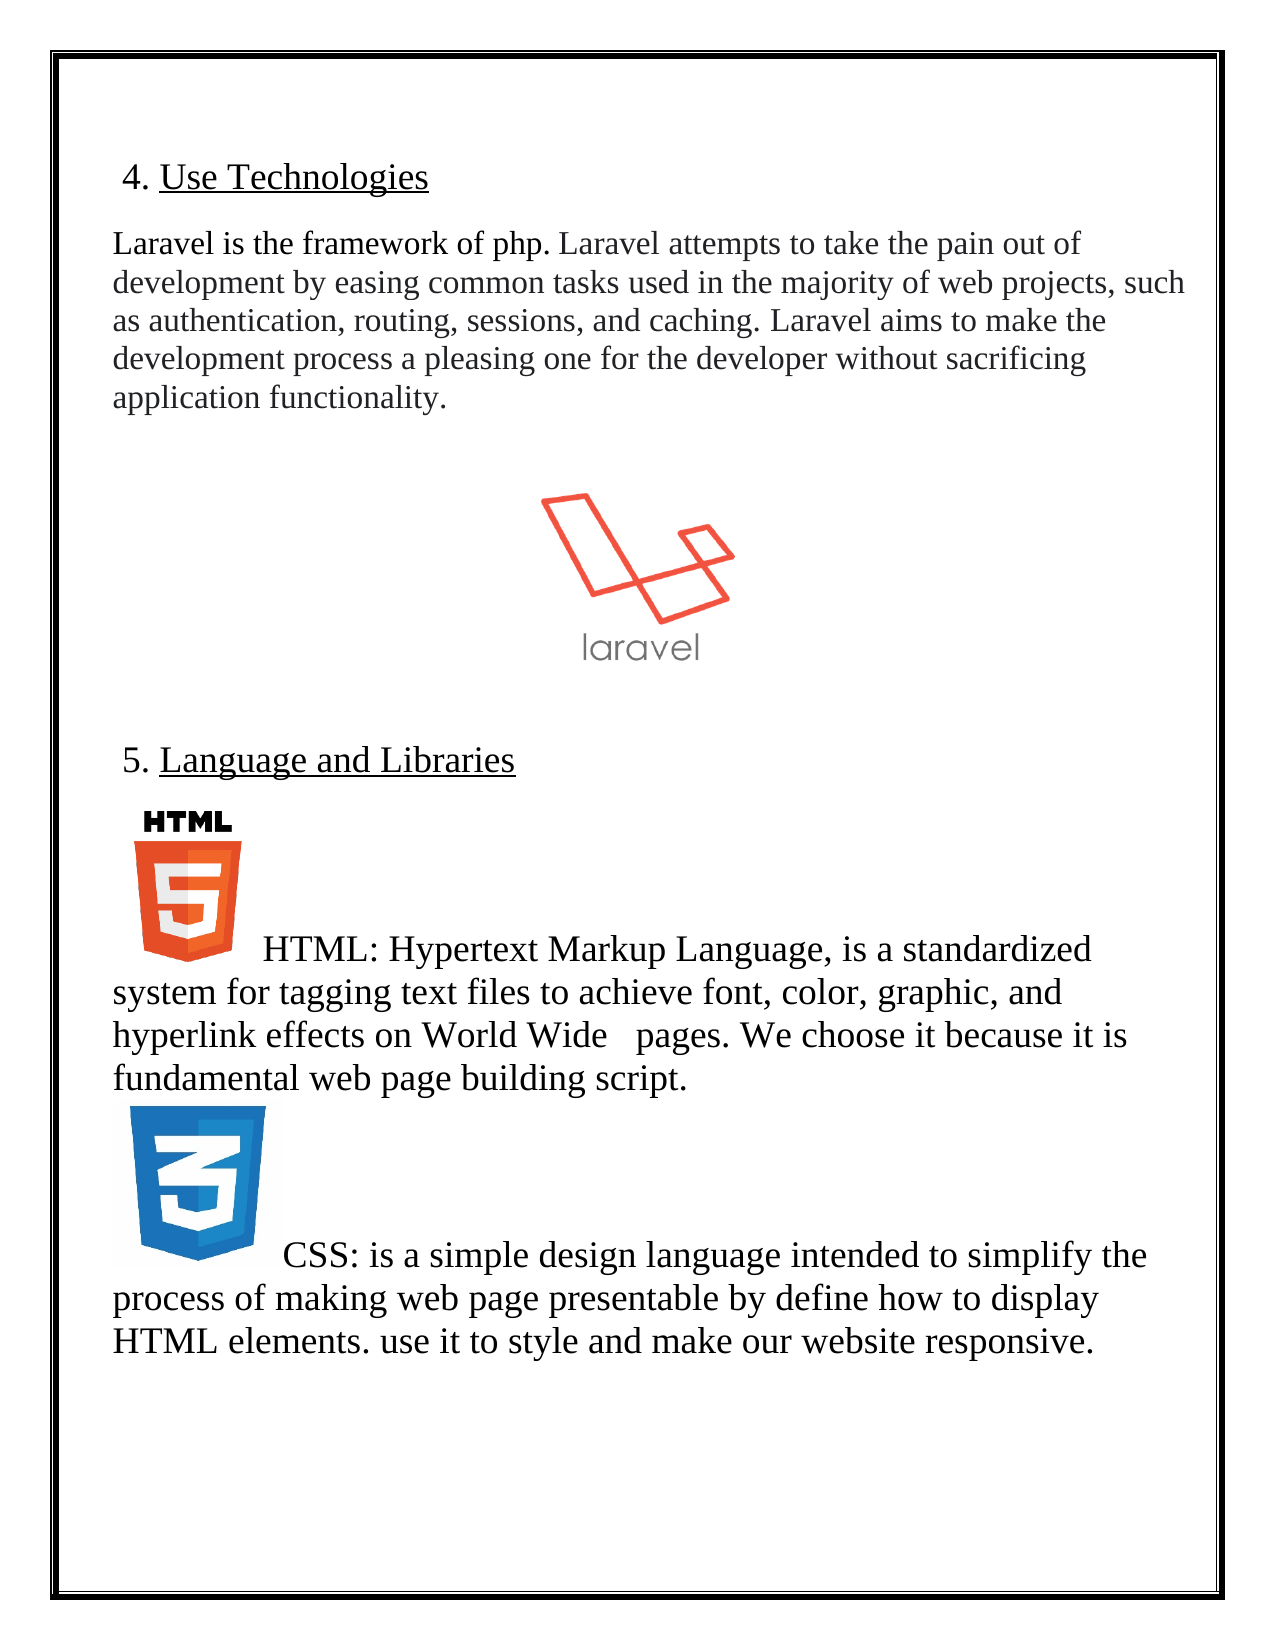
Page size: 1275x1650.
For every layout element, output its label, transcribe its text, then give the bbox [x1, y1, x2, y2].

list Use Technologies [122, 154, 1200, 197]
list Language and Libraries [122, 738, 1200, 781]
text Laravel is the framework of php. Laravel attempts to take the pain out of development by easing common tasks used in the majority of web projects, such as authentication, routing, sessions, and caching. Laravel aims to make the development process a pleasing one for the developer without sacrificing application functionality. [112, 223, 1200, 415]
picture [476, 415, 799, 738]
text HTML: Hypertext Markup Language, is a standardized system for tagging text files to achieve font, color, graphic, and hyperlink effects on World Wide pages. We choose it because it is fundamental web page building script. [112, 811, 1200, 1099]
picture [112, 1098, 283, 1268]
picture [112, 811, 263, 962]
text CSS: is a simple design language intended to simplify the process of making web page presentable by define how to display HTML elements. use it to style and make our website responsive. [112, 1099, 1200, 1362]
